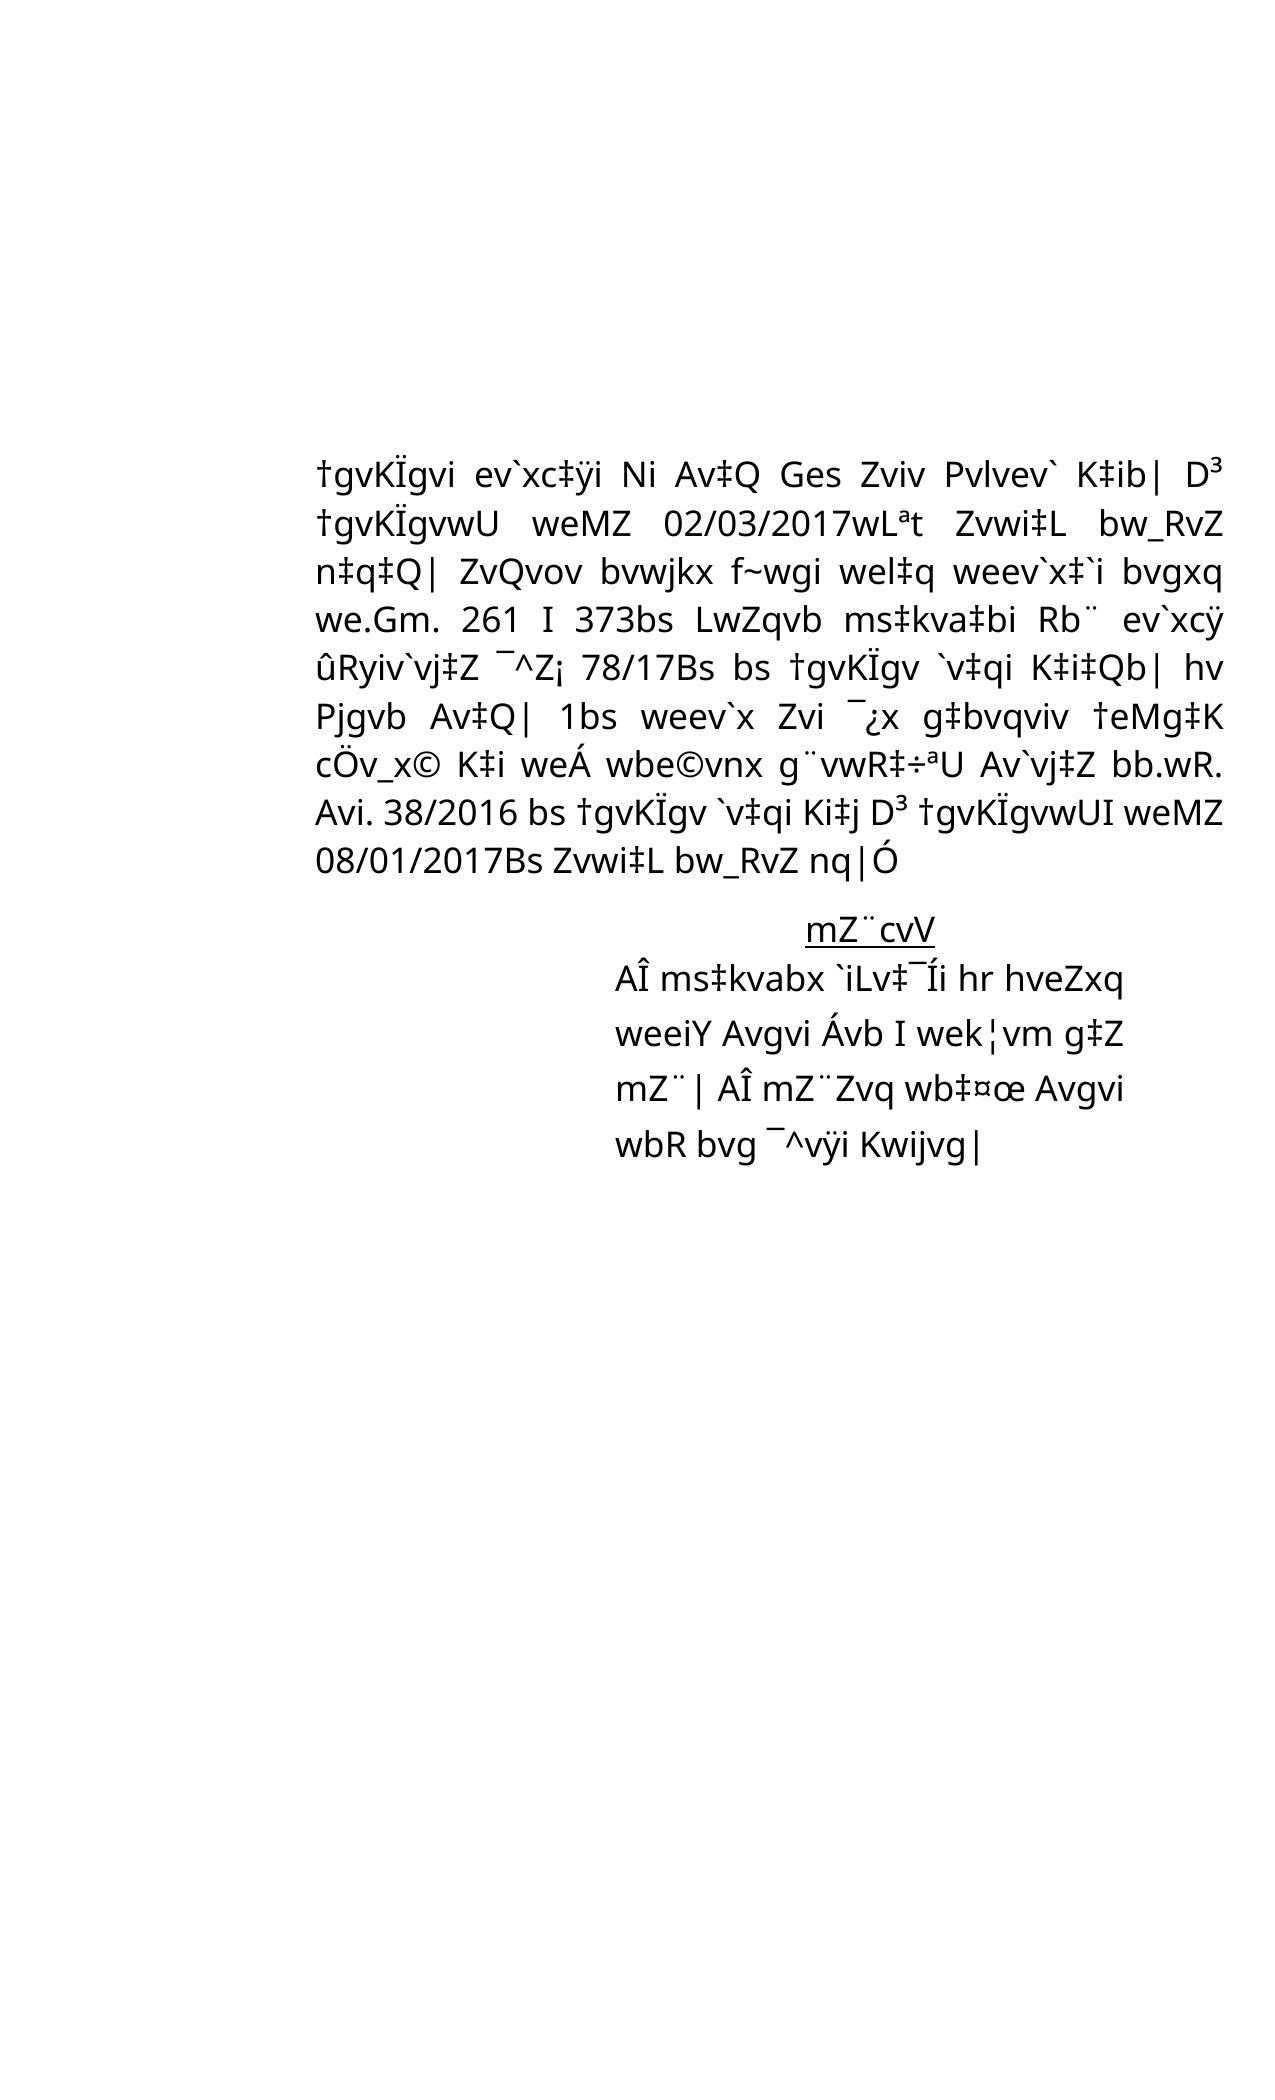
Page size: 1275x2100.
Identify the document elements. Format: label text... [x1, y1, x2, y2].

text AÎ ms‡kvabx `iLv‡¯Íi hr hveZxq weeiY Avgvi Ávb I wek¦vm g‡Z mZ¨| AÎ mZ¨Zvq wb‡¤œ Avgvi wbR bvg ¯^vÿi Kwijvg| [615, 953, 1125, 1168]
text mZ¨cvV [615, 905, 1125, 953]
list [277, 450, 1224, 884]
